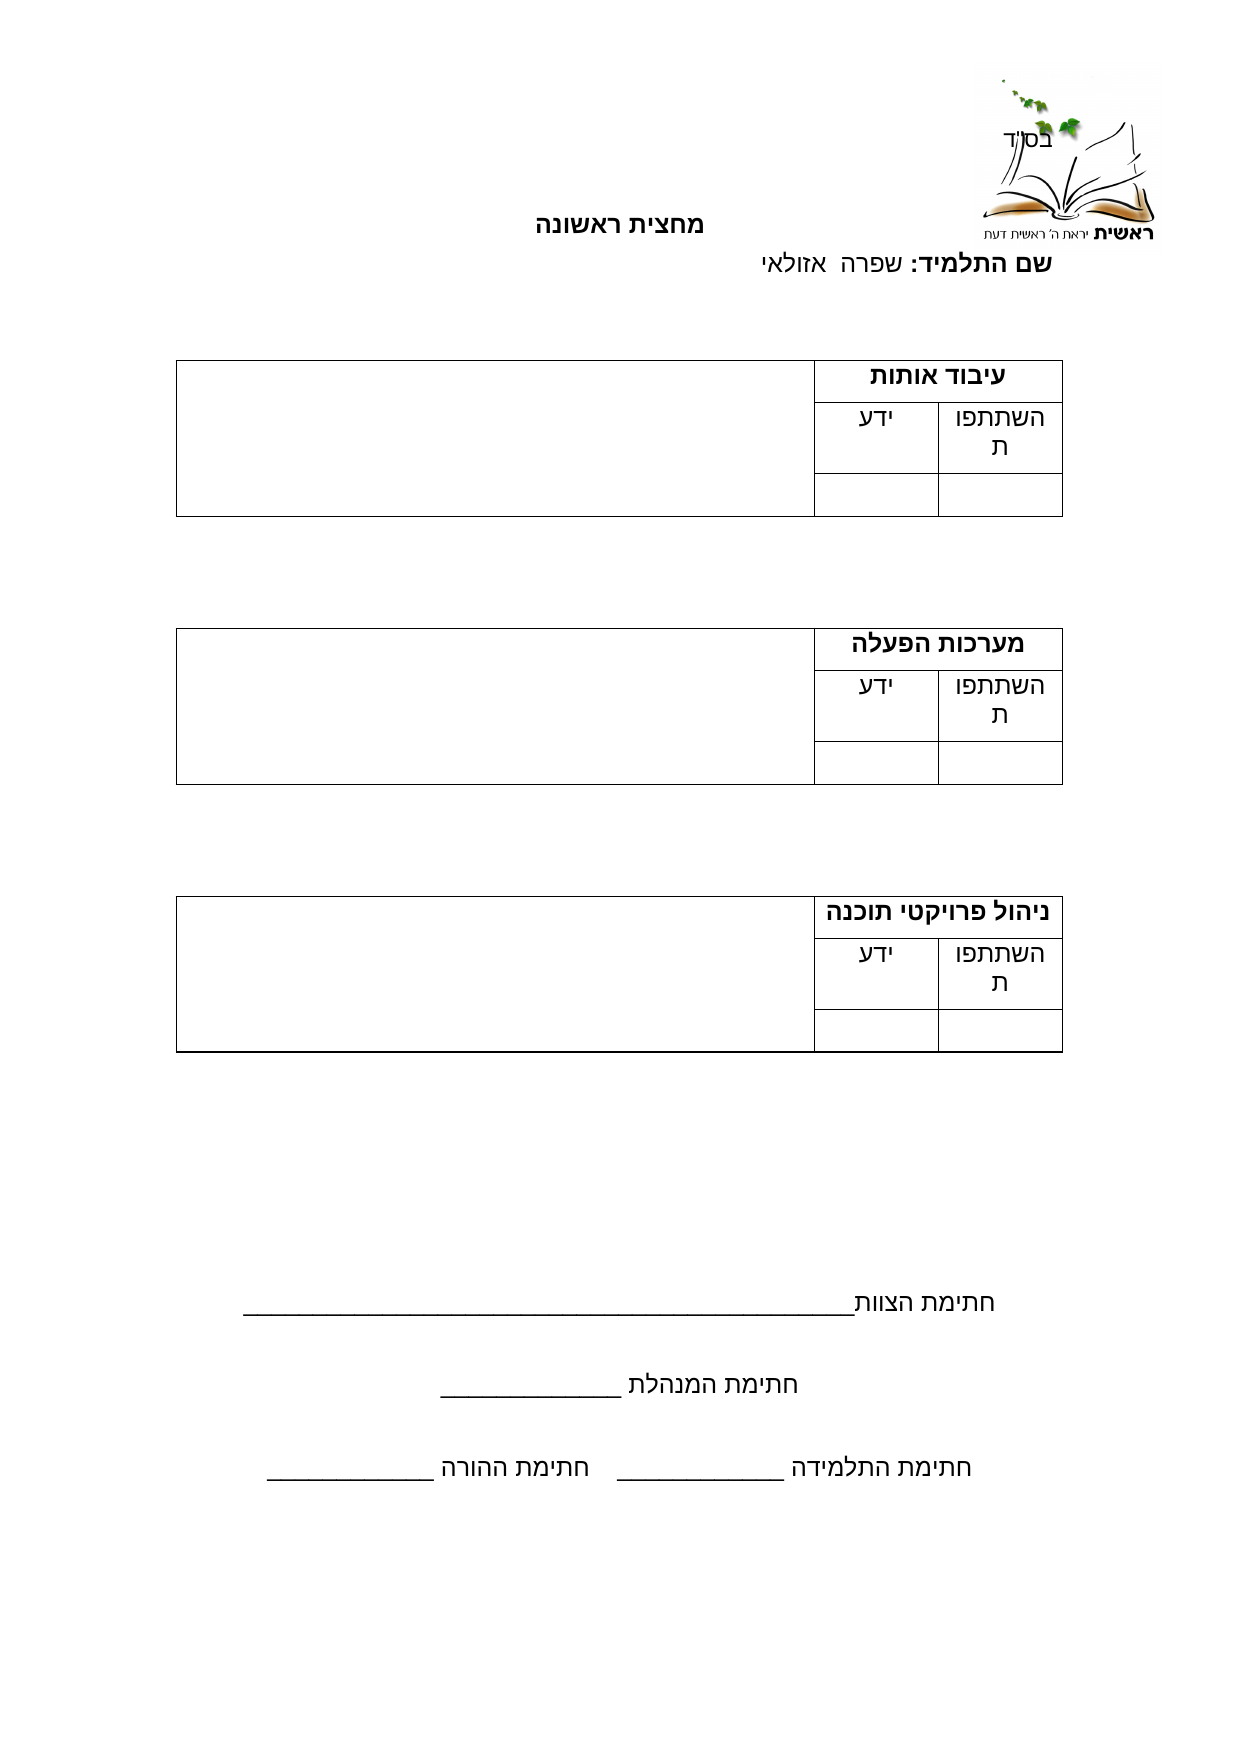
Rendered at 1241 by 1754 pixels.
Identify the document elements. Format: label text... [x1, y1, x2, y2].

table_cell השתתפות [939, 403, 1062, 473]
table_cell [939, 474, 1062, 516]
table_header [177, 897, 814, 1051]
table_header ניהול פרויקטי תוכנה [815, 897, 1062, 938]
table_cell [815, 742, 938, 783]
text חתימת המנהלת _____________ [187, 1370, 1053, 1399]
table_cell ידע [815, 403, 938, 473]
text שם התלמיד: שפרה אזולאי [187, 249, 1053, 277]
table_header מערכות הפעלה [815, 629, 1062, 670]
table_header [177, 629, 814, 783]
table_cell השתתפות [939, 671, 1062, 741]
table_cell [815, 474, 938, 516]
table_cell השתתפות [939, 939, 1062, 1009]
table_cell [815, 1010, 938, 1051]
table_cell ידע [815, 671, 938, 741]
table_header עיבוד אותות [815, 361, 1062, 402]
table_cell [939, 742, 1062, 783]
picture [971, 63, 1164, 257]
text חתימת התלמידה ____________ חתימת ההורה ____________ [187, 1452, 1053, 1481]
table_header [177, 361, 814, 516]
table_cell ידע [815, 939, 938, 1009]
text חתימת הצוות____________________________________________ [187, 1287, 1053, 1316]
table_cell [939, 1010, 1062, 1051]
